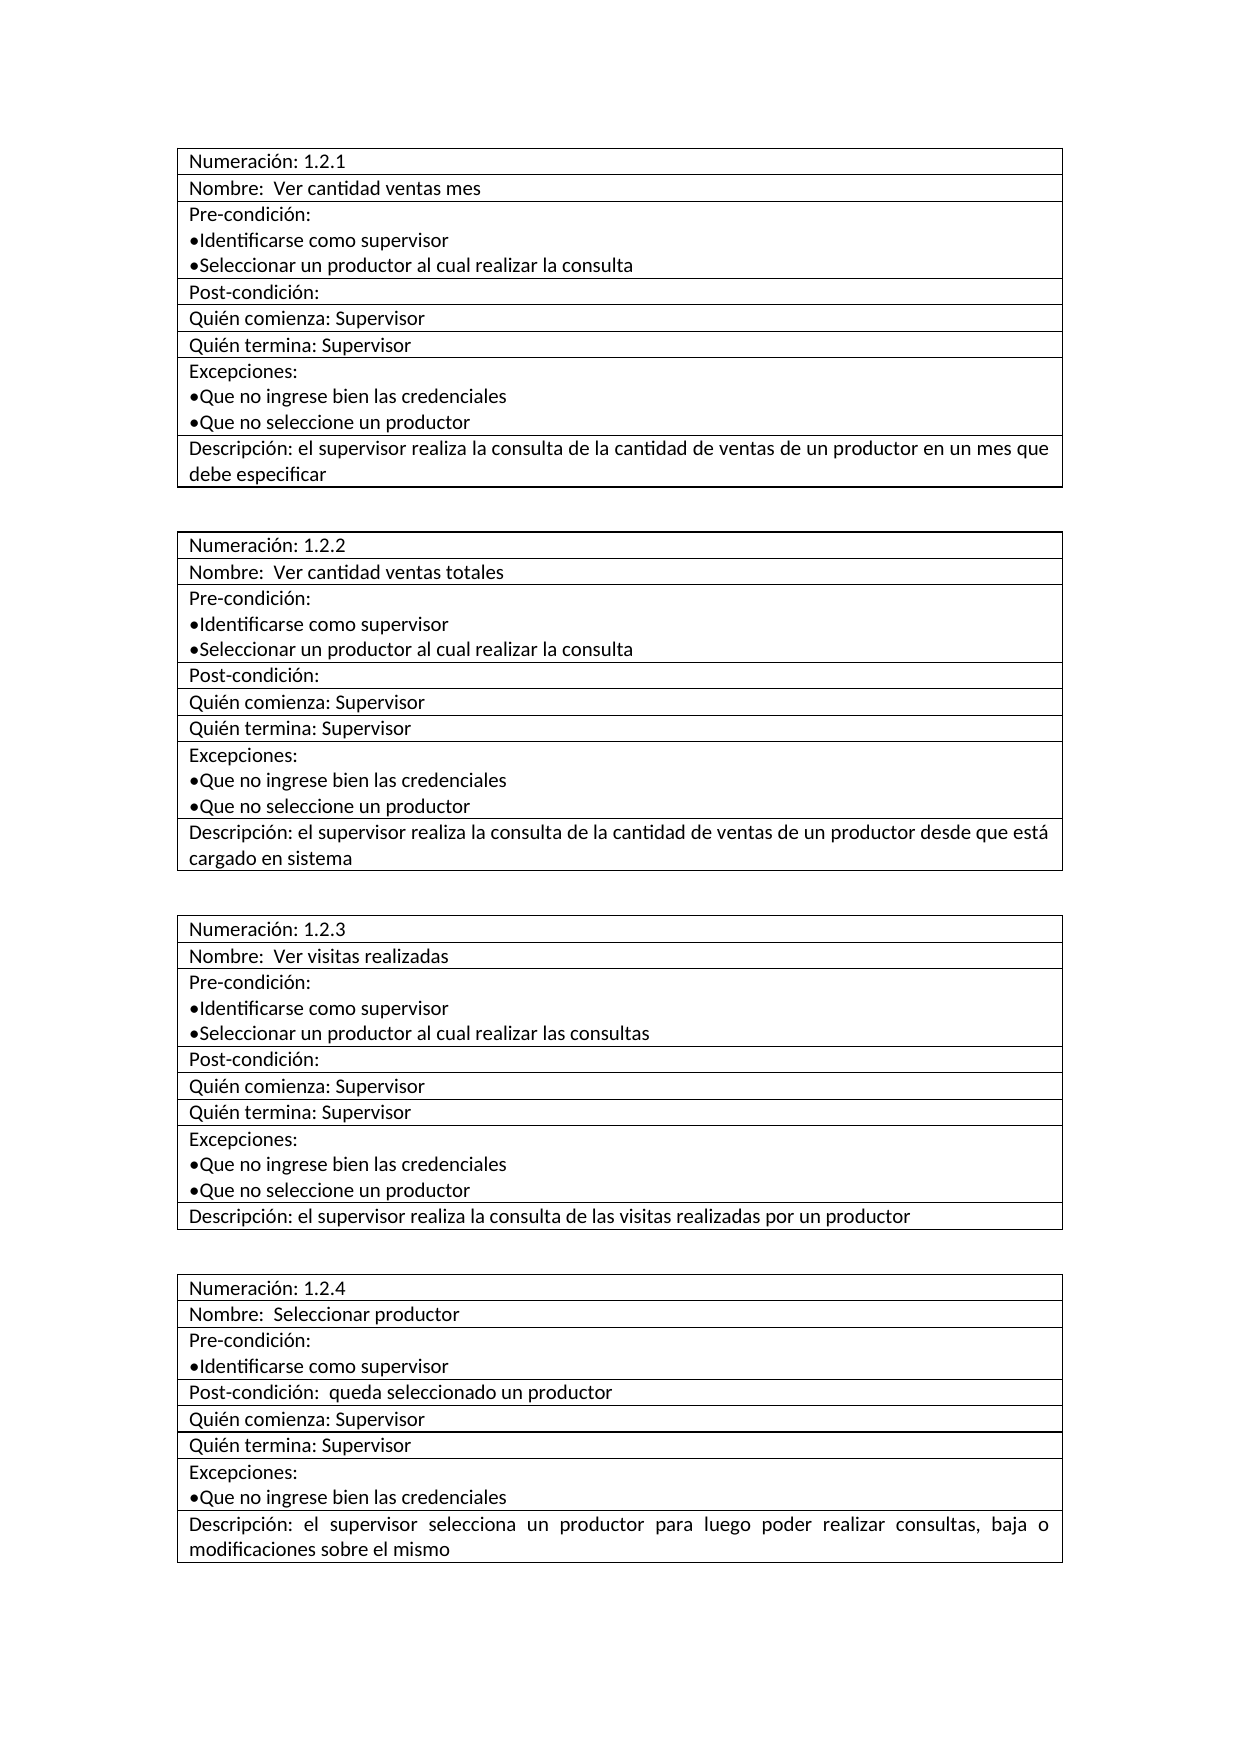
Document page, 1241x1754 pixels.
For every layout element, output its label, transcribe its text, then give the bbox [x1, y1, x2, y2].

table_cell Post-condición: [178, 279, 1062, 304]
table_cell Descripción: el supervisor realiza la consulta de la cantidad de ventas de un productor desde que está cargado en sistema [178, 819, 1062, 870]
table_header Numeración: 1.2.2 [178, 533, 1062, 558]
table_cell Nombre: Ver visitas realizadas [178, 943, 1062, 968]
table_cell Quién comienza: Supervisor [178, 1406, 1062, 1431]
table_cell Post-condición: queda seleccionado un productor [178, 1380, 1062, 1405]
table_cell Descripción: el supervisor selecciona un productor para luego poder realizar consultas, baja o modificaciones sobre el mismo [178, 1511, 1062, 1562]
table_cell Post-condición: [178, 663, 1062, 688]
table_cell Quién termina: Supervisor [178, 1100, 1062, 1125]
table_cell Quién comienza: Supervisor [178, 1073, 1062, 1098]
table_cell Descripción: el supervisor realiza la consulta de las visitas realizadas por un productor [178, 1203, 1062, 1229]
table_cell Excepciones: •Que no ingrese bien las credenciales [178, 1459, 1062, 1510]
table_cell Quién comienza: Supervisor [178, 689, 1062, 714]
table_cell Excepciones: •Que no ingrese bien las credenciales •Que no seleccione un productor [178, 358, 1062, 434]
table_cell Pre-condición: •Identificarse como supervisor [178, 1328, 1062, 1378]
table_cell Quién termina: Supervisor [178, 332, 1062, 357]
table_cell Quién comienza: Supervisor [178, 305, 1062, 331]
table_header Numeración: 1.2.3 [178, 916, 1062, 942]
table_cell Pre-condición: •Identificarse como supervisor •Seleccionar un productor al cual realizar la consulta [178, 585, 1062, 662]
table_cell Pre-condición: •Identificarse como supervisor •Seleccionar un productor al cual realizar la consulta [178, 202, 1062, 278]
table_cell Pre-condición: •Identificarse como supervisor •Seleccionar un productor al cual realizar las consultas [178, 969, 1062, 1046]
table_cell Quién termina: Supervisor [178, 716, 1062, 741]
table_cell Quién termina: Supervisor [178, 1433, 1062, 1458]
table_cell Descripción: el supervisor realiza la consulta de la cantidad de ventas de un productor en un mes que debe especificar [178, 436, 1062, 486]
table_cell Nombre: Ver cantidad ventas totales [178, 559, 1062, 584]
table_header Numeración: 1.2.1 [178, 149, 1062, 174]
table_cell Excepciones: •Que no ingrese bien las credenciales •Que no seleccione un productor [178, 742, 1062, 818]
table_cell Post-condición: [178, 1047, 1062, 1072]
table_header Numeración: 1.2.4 [178, 1275, 1062, 1300]
table_cell Nombre: Ver cantidad ventas mes [178, 175, 1062, 201]
table_cell Excepciones: •Que no ingrese bien las credenciales •Que no seleccione un productor [178, 1126, 1062, 1202]
table_cell Nombre: Seleccionar productor [178, 1301, 1062, 1327]
